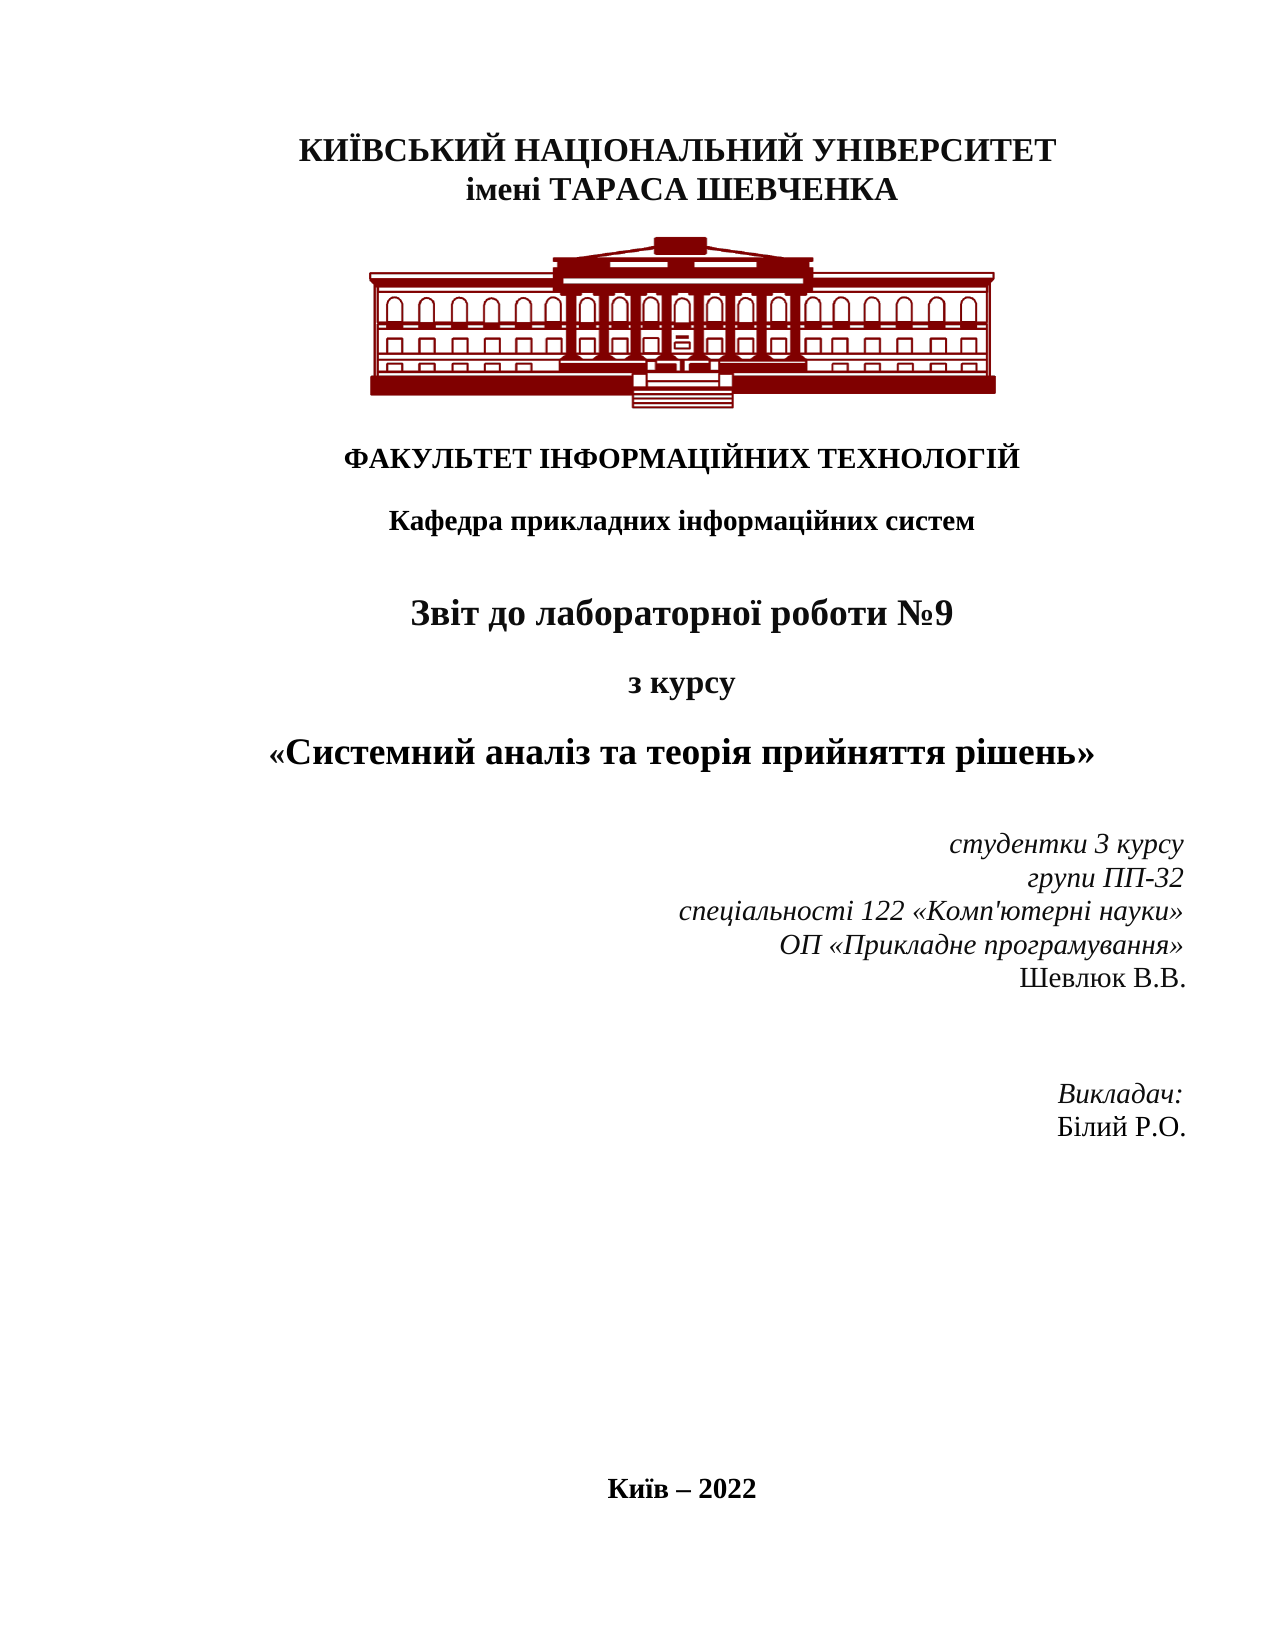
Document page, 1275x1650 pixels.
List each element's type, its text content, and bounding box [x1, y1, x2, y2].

text спеціальності 122 «Комп'ютерні науки» [177, 893, 1186, 927]
text імені ТАРАСА ШЕВЧЕНКА [177, 169, 1186, 207]
text Білий Р.О. [177, 1109, 1186, 1143]
text ФАКУЛЬТЕТ ІНФОРМАЦІЙНИХ ТЕХНОЛОГІЙ [177, 441, 1186, 474]
text ОП «Прикладне програмування» [177, 927, 1186, 961]
text Кафедра прикладних інформаційних систем [177, 503, 1186, 537]
picture [365, 236, 999, 413]
text Шевлюк В.В. [177, 961, 1186, 994]
text Викладач: [177, 1076, 1186, 1109]
text Звіт до лабораторної роботи №9 [177, 591, 1186, 634]
text групи ПП-32 [177, 860, 1186, 893]
text з курсу [177, 662, 1186, 701]
text Київ – 2022 [177, 1471, 1186, 1505]
text студентки 3 курсу [177, 826, 1186, 860]
text КИЇВСЬКИЙ НАЦІОНАЛЬНИЙ УНІВЕРСИТЕТ [177, 131, 1186, 169]
text «Системний аналіз та теорія прийняття рішень» [177, 729, 1186, 773]
